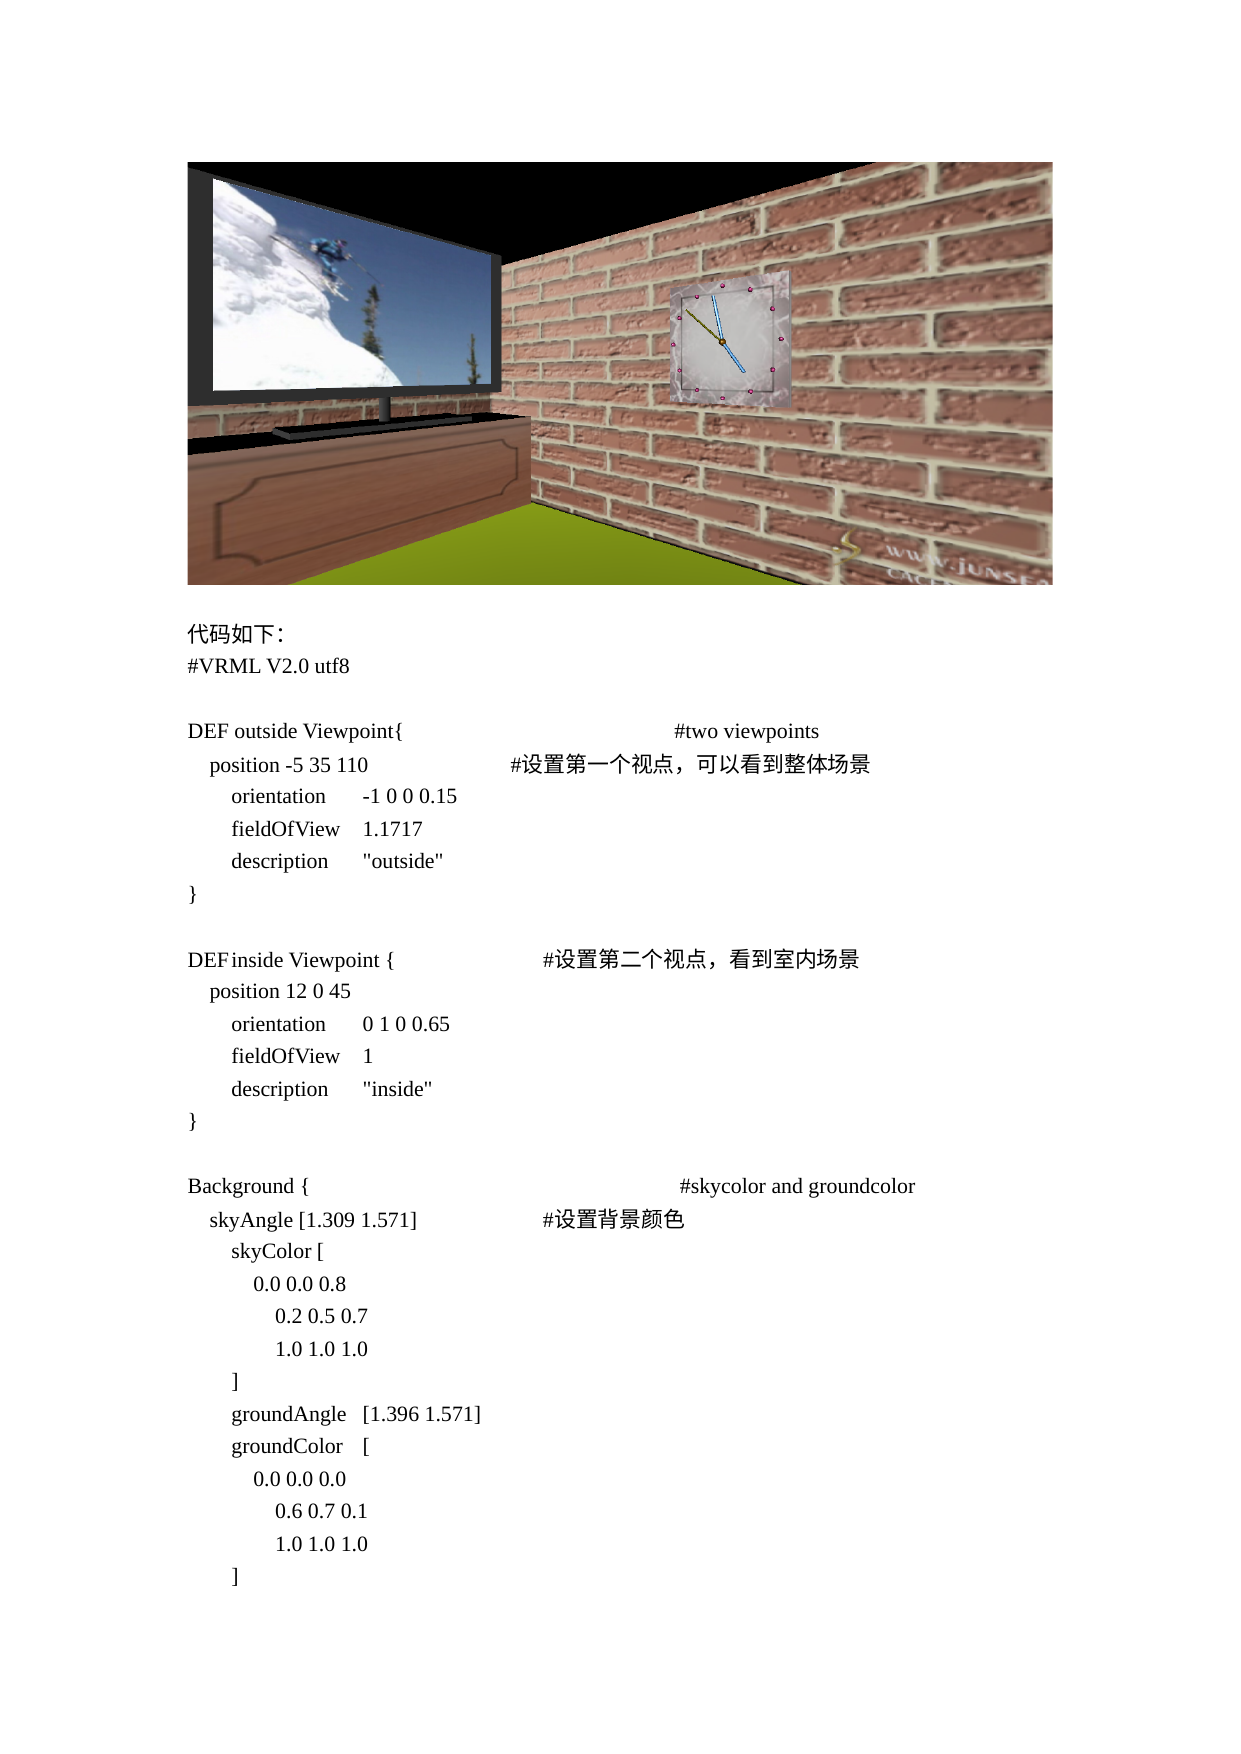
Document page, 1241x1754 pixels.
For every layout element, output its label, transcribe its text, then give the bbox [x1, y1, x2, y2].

text Background { #skycolor and groundcolor [187, 1169, 1053, 1202]
text description "outside" [187, 844, 1053, 877]
text skyAngle [1.309 1.571] #设置背景颜色 [187, 1202, 1053, 1234]
text 0.0 0.0 0.8 [187, 1267, 1053, 1299]
text ] [187, 1559, 1053, 1592]
text position -5 35 110 #设置第一个视点，可以看到整体场景 [187, 747, 1053, 779]
text description "inside" [187, 1072, 1053, 1104]
picture [187, 162, 1053, 585]
text ] [187, 1364, 1053, 1397]
text 0.6 0.7 0.1 [187, 1494, 1053, 1527]
text } [187, 877, 1053, 909]
text DEF outside Viewpoint{ #two viewpoints [187, 714, 1053, 747]
text groundColor [ [187, 1429, 1053, 1462]
text position 12 0 45 [187, 974, 1053, 1007]
text groundAngle [1.396 1.571] [187, 1397, 1053, 1429]
text DEF inside Viewpoint { #设置第二个视点，看到室内场景 [187, 942, 1053, 974]
text 1.0 1.0 1.0 [187, 1527, 1053, 1559]
text 0.0 0.0 0.0 [187, 1462, 1053, 1494]
text orientation 0 1 0 0.65 [187, 1007, 1053, 1039]
text 代码如下： [187, 617, 1053, 649]
text orientation -1 0 0 0.15 [187, 779, 1053, 812]
text fieldOfView 1.1717 [187, 812, 1053, 844]
text skyColor [ [187, 1234, 1053, 1267]
text } [187, 1104, 1053, 1137]
text #VRML V2.0 utf8 [187, 649, 1053, 682]
text 1.0 1.0 1.0 [187, 1332, 1053, 1364]
text 0.2 0.5 0.7 [187, 1299, 1053, 1332]
text fieldOfView 1 [187, 1039, 1053, 1072]
